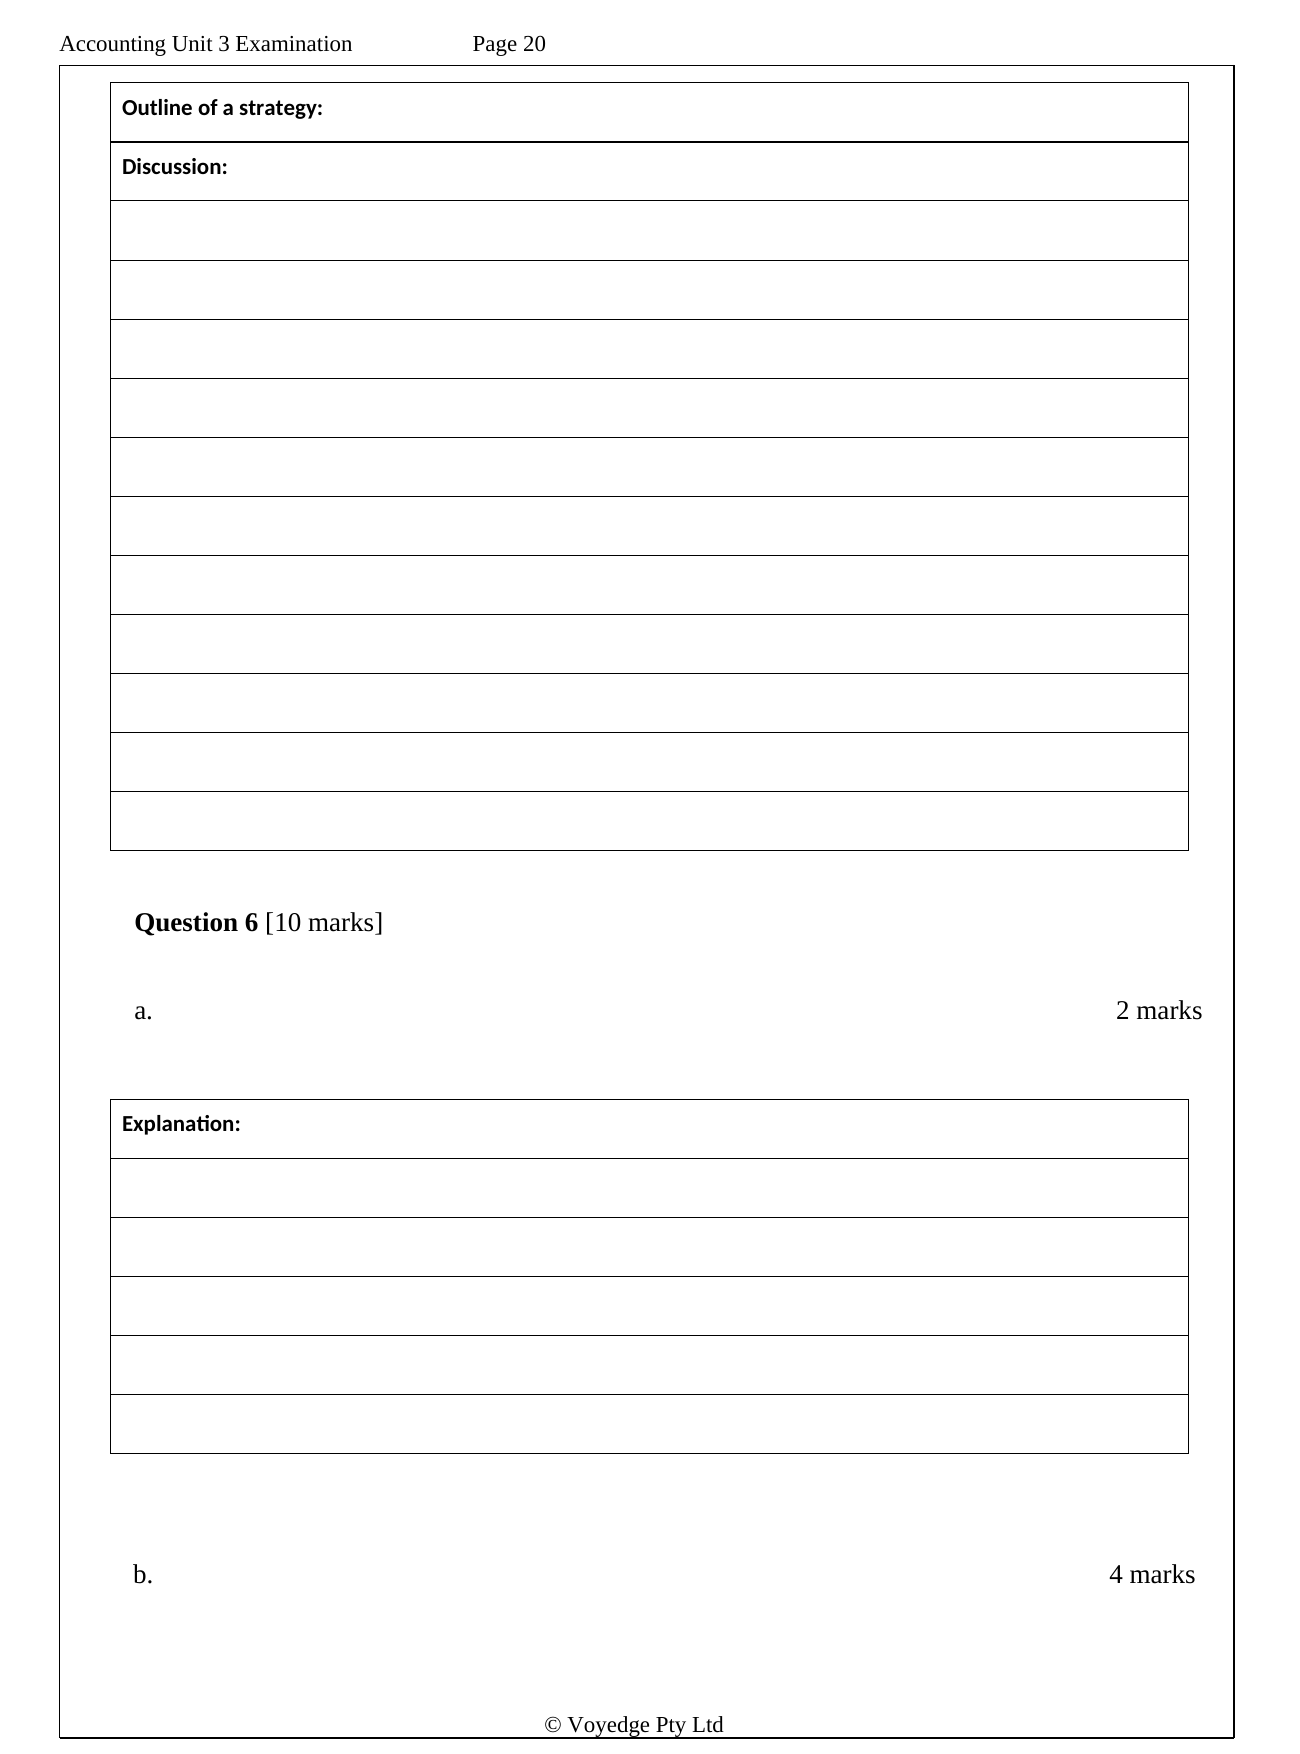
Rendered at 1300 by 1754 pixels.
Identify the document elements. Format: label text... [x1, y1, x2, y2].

table_cell Discussion: [111, 143, 1188, 200]
list 2 marks [134, 994, 1209, 1025]
table_cell [111, 379, 1188, 437]
table_cell [111, 1218, 1188, 1276]
table_header Explanation: [111, 1100, 1188, 1158]
table_cell [111, 792, 1188, 850]
table_cell [111, 1159, 1188, 1217]
table_cell [111, 497, 1188, 555]
table_header Outline of a strategy: [111, 83, 1188, 141]
table_cell [111, 1336, 1188, 1394]
table_cell [111, 1395, 1188, 1453]
table_cell [111, 320, 1188, 378]
table_cell [111, 615, 1188, 673]
table_cell [111, 556, 1188, 614]
text Question 6 [10 marks] [134, 872, 1209, 937]
table_cell [111, 733, 1188, 791]
table_cell [111, 1277, 1188, 1335]
table_cell [111, 438, 1188, 496]
table_cell [111, 261, 1188, 318]
table_cell [111, 674, 1188, 732]
table_cell [111, 201, 1188, 259]
list 4 marks [133, 1558, 1209, 1589]
